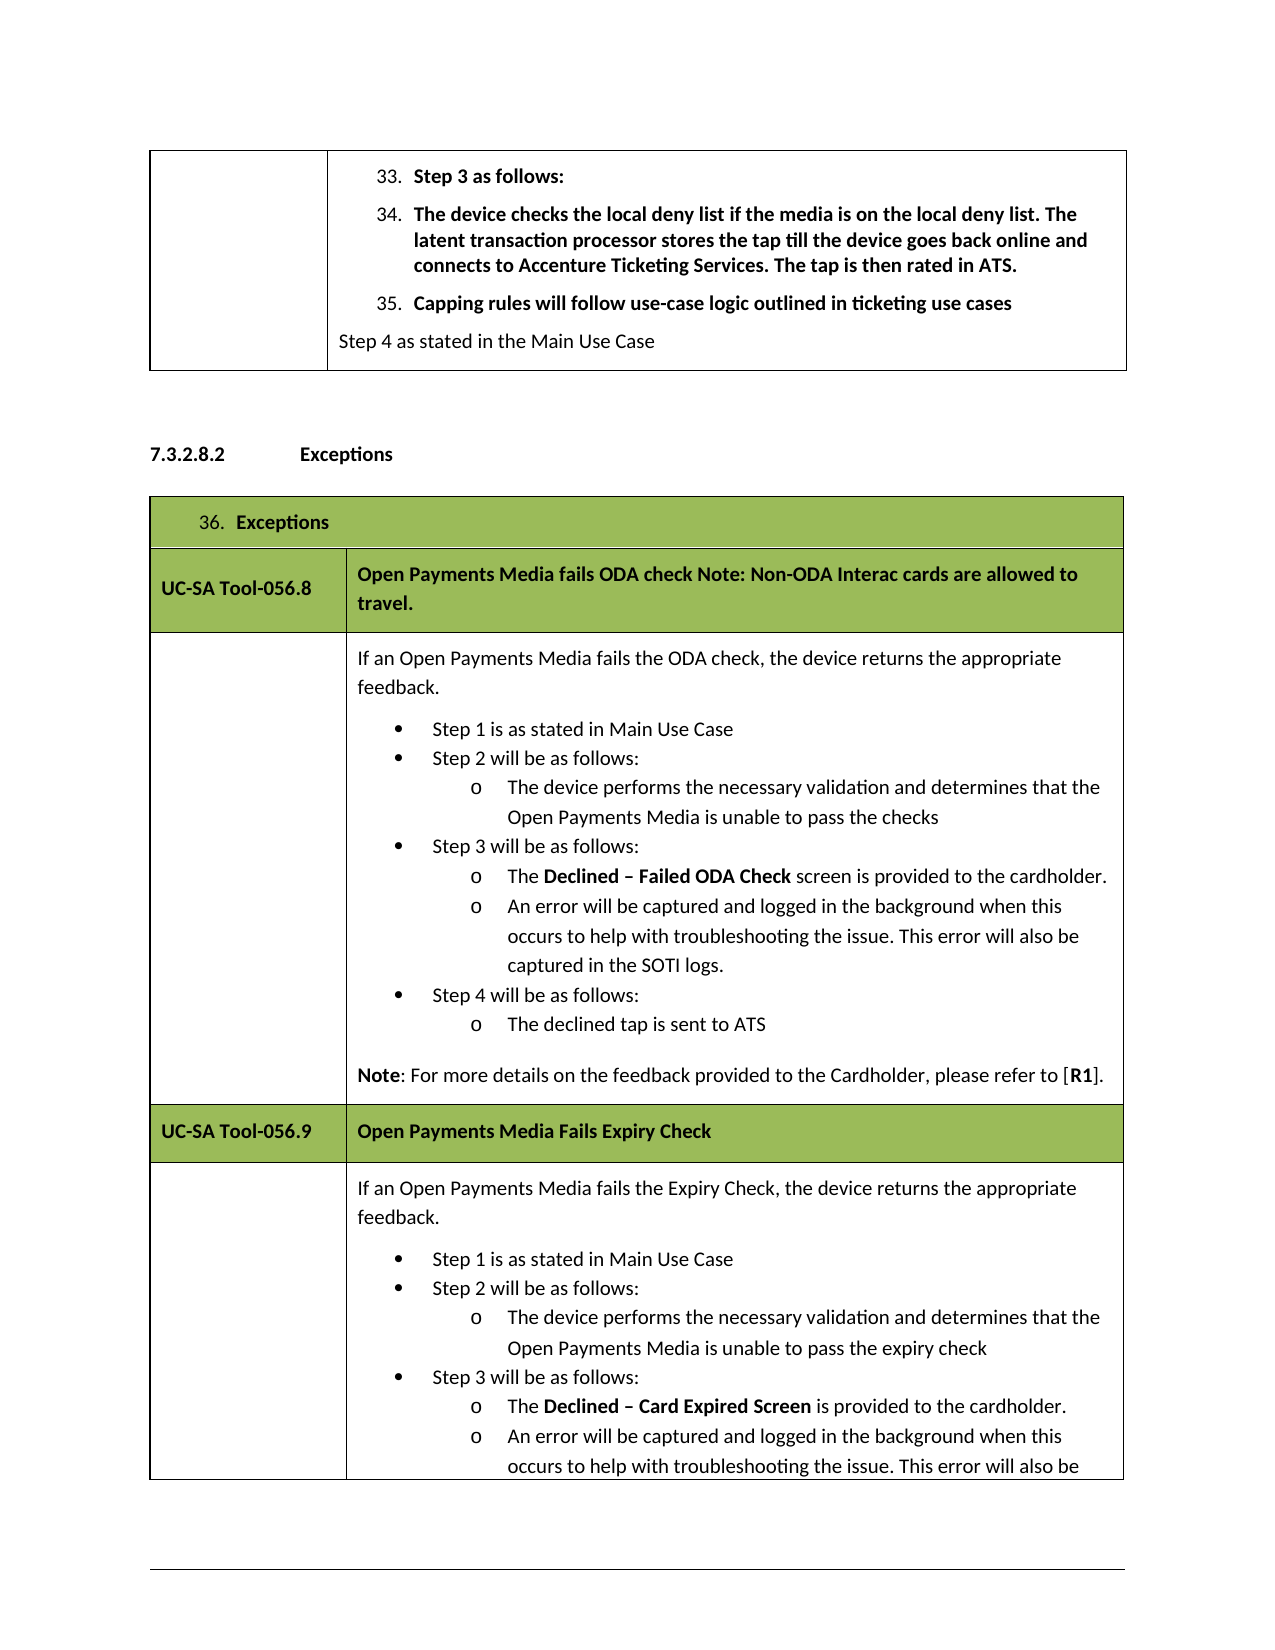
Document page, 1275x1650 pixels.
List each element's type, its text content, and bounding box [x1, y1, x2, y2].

subtitle Exceptions [150, 441, 1125, 467]
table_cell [347, 1163, 1123, 1479]
table_header Exceptions [151, 497, 1123, 547]
table_cell If an Open Payments Media fails the ODA check, the device returns the appropriate feedback. Step 1 is as stated in Main Use Case Step 2 will be as follows: The device performs the necessary validation and determines that the Open Payments Media is unable to pass the checks Step 3 will be as follows: The Declined – Failed ODA Check screen is provided to the cardholder. An error will be captured and logged in the background when this occurs to help with troubleshooting the issue. This error will also be captured in the SOTI logs. Step 4 will be as follows: The declined tap is sent to ATS Note: For more details on the feedback provided to the Cardholder, please refer to [R1]. [347, 633, 1123, 1104]
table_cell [328, 151, 1126, 369]
table_cell UC-SA Tool-056.9 [151, 1105, 346, 1162]
table_cell UC-SA Tool-056.8 [151, 549, 346, 632]
table_cell [151, 633, 346, 1104]
table_cell [151, 1163, 346, 1479]
table_cell Open Payments Media fails ODA check Note: Non-ODA Interac cards are allowed to travel. [347, 549, 1123, 632]
table_cell Open Payments Media Fails Expiry Check [347, 1105, 1123, 1162]
